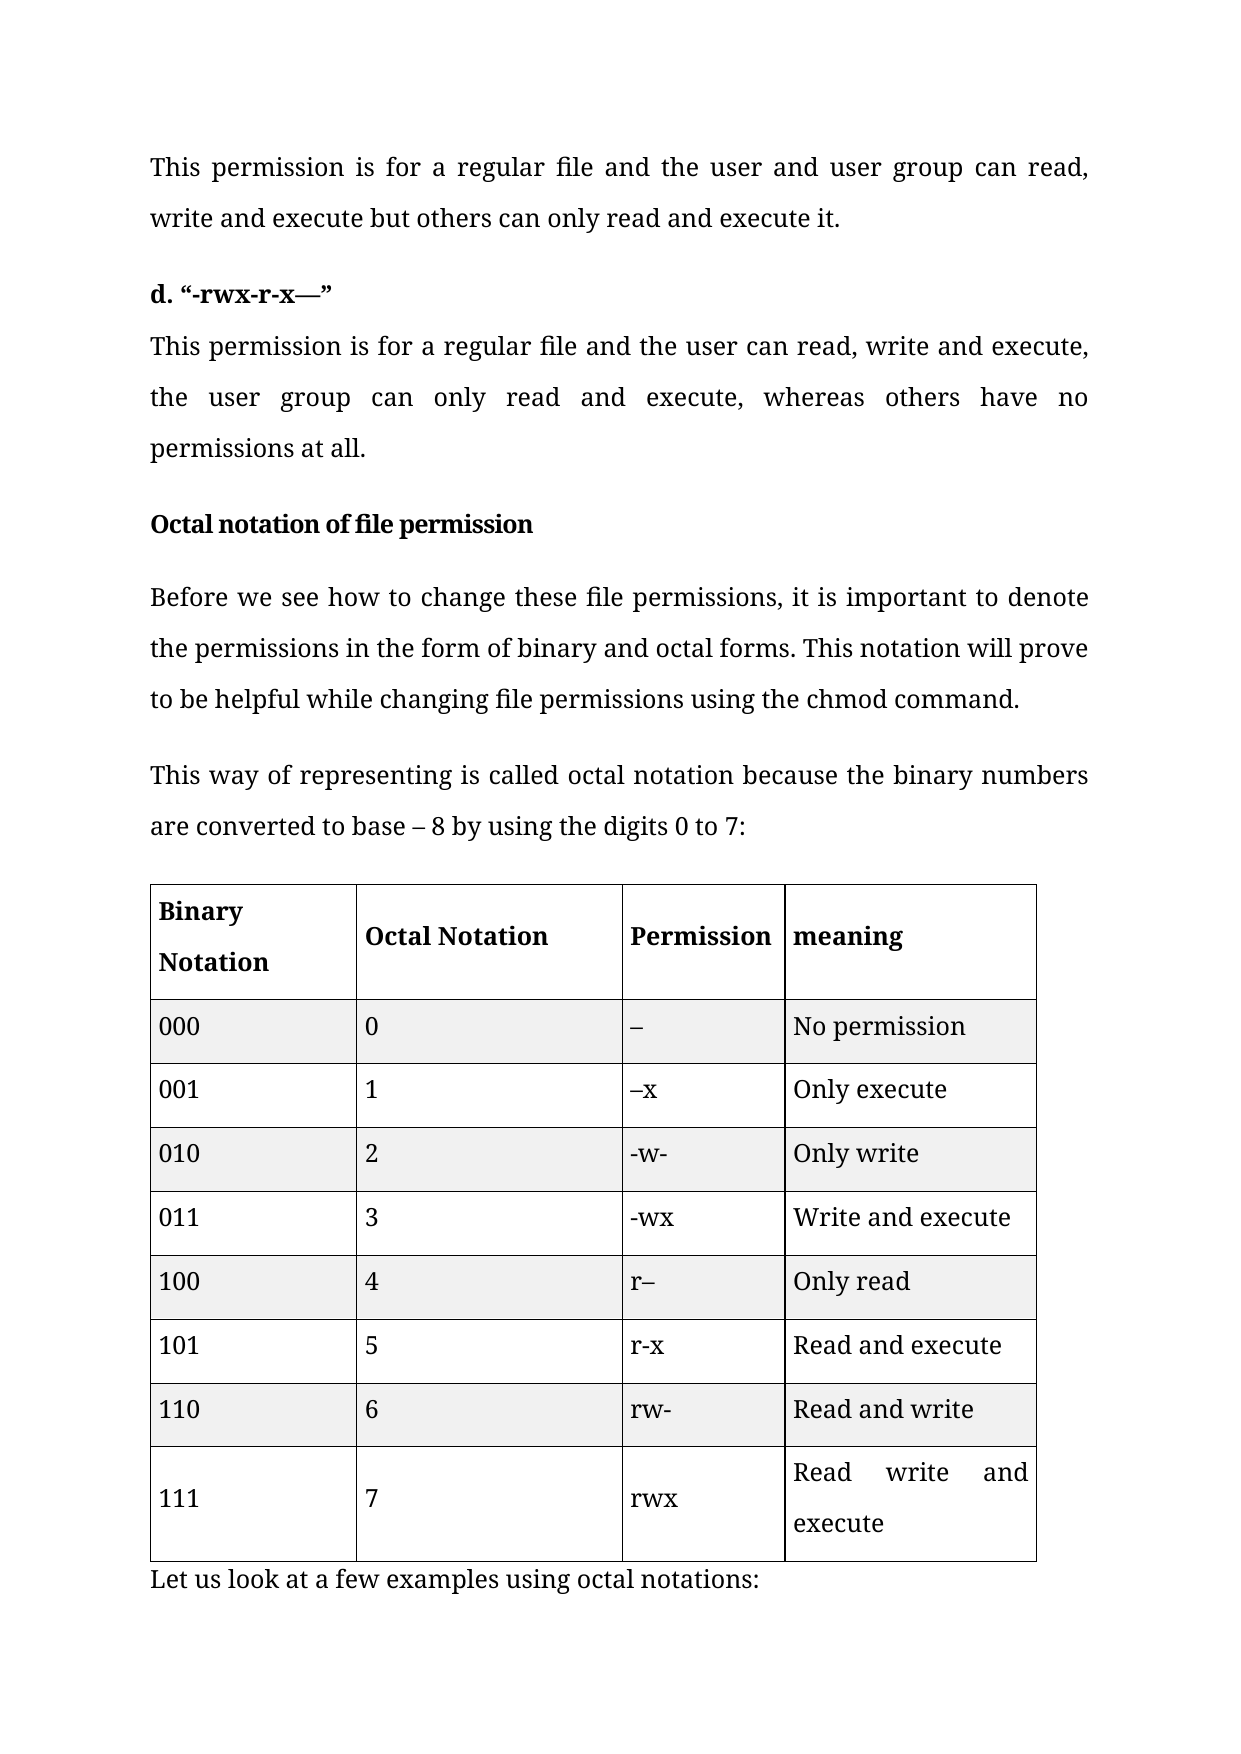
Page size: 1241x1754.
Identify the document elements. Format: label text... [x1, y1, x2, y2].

table_cell Write and execute [786, 1192, 1036, 1255]
table_cell 110 [151, 1384, 356, 1446]
table_cell Only read [786, 1256, 1036, 1318]
table_cell Only execute [786, 1064, 1036, 1127]
table_cell 5 [357, 1320, 622, 1382]
table_header Binary Notation [151, 885, 356, 999]
table_cell 010 [151, 1128, 356, 1191]
table_cell Read and write [786, 1384, 1036, 1446]
table_cell 0 [357, 1000, 622, 1063]
text This permission is for a regular file and the user can read, write and execute, the user group can only read and execute, whereas others have no permissions at all. [150, 328, 1090, 464]
text Octal notation of file permission [150, 506, 1090, 540]
table_cell -wx [623, 1192, 784, 1255]
text This way of representing is called octal notation because the binary numbers are converted to base – 8 by using the digits 0 to 7: [150, 757, 1090, 842]
table_cell 001 [151, 1064, 356, 1127]
table_cell r-x [623, 1320, 784, 1382]
table_cell 2 [357, 1128, 622, 1191]
table_header meaning [786, 885, 1036, 999]
table_header Octal Notation [357, 885, 622, 999]
text This permission is for a regular file and the user and user group can read, write and execute but others can only read and execute it. [150, 150, 1090, 235]
table_cell Only write [786, 1128, 1036, 1191]
text Before we see how to change these file permissions, it is important to denote the permissions in the form of binary and octal forms. This notation will prove to be helpful while changing file permissions using the chmod command. [150, 579, 1090, 715]
table_cell -w- [623, 1128, 784, 1191]
table_cell –x [623, 1064, 784, 1127]
table_cell – [623, 1000, 784, 1063]
table_cell 100 [151, 1256, 356, 1318]
table_cell 1 [357, 1064, 622, 1127]
table_cell 000 [151, 1000, 356, 1063]
table_cell Read and execute [786, 1320, 1036, 1382]
table_cell 111 [151, 1447, 356, 1561]
text d. “-rwx-r-x—” [150, 277, 1090, 311]
text Let us look at a few examples using octal notations: [150, 1562, 1090, 1596]
table_cell 4 [357, 1256, 622, 1318]
table_cell 3 [357, 1192, 622, 1255]
table_cell No permission [786, 1000, 1036, 1063]
table_header Permission [623, 885, 784, 999]
table_cell r– [623, 1256, 784, 1318]
table_cell Read write and execute [786, 1447, 1036, 1561]
table_cell 101 [151, 1320, 356, 1382]
table_cell rw- [623, 1384, 784, 1446]
table_cell 011 [151, 1192, 356, 1255]
table_cell 7 [357, 1447, 622, 1561]
table_cell 6 [357, 1384, 622, 1446]
table_cell rwx [623, 1447, 784, 1561]
